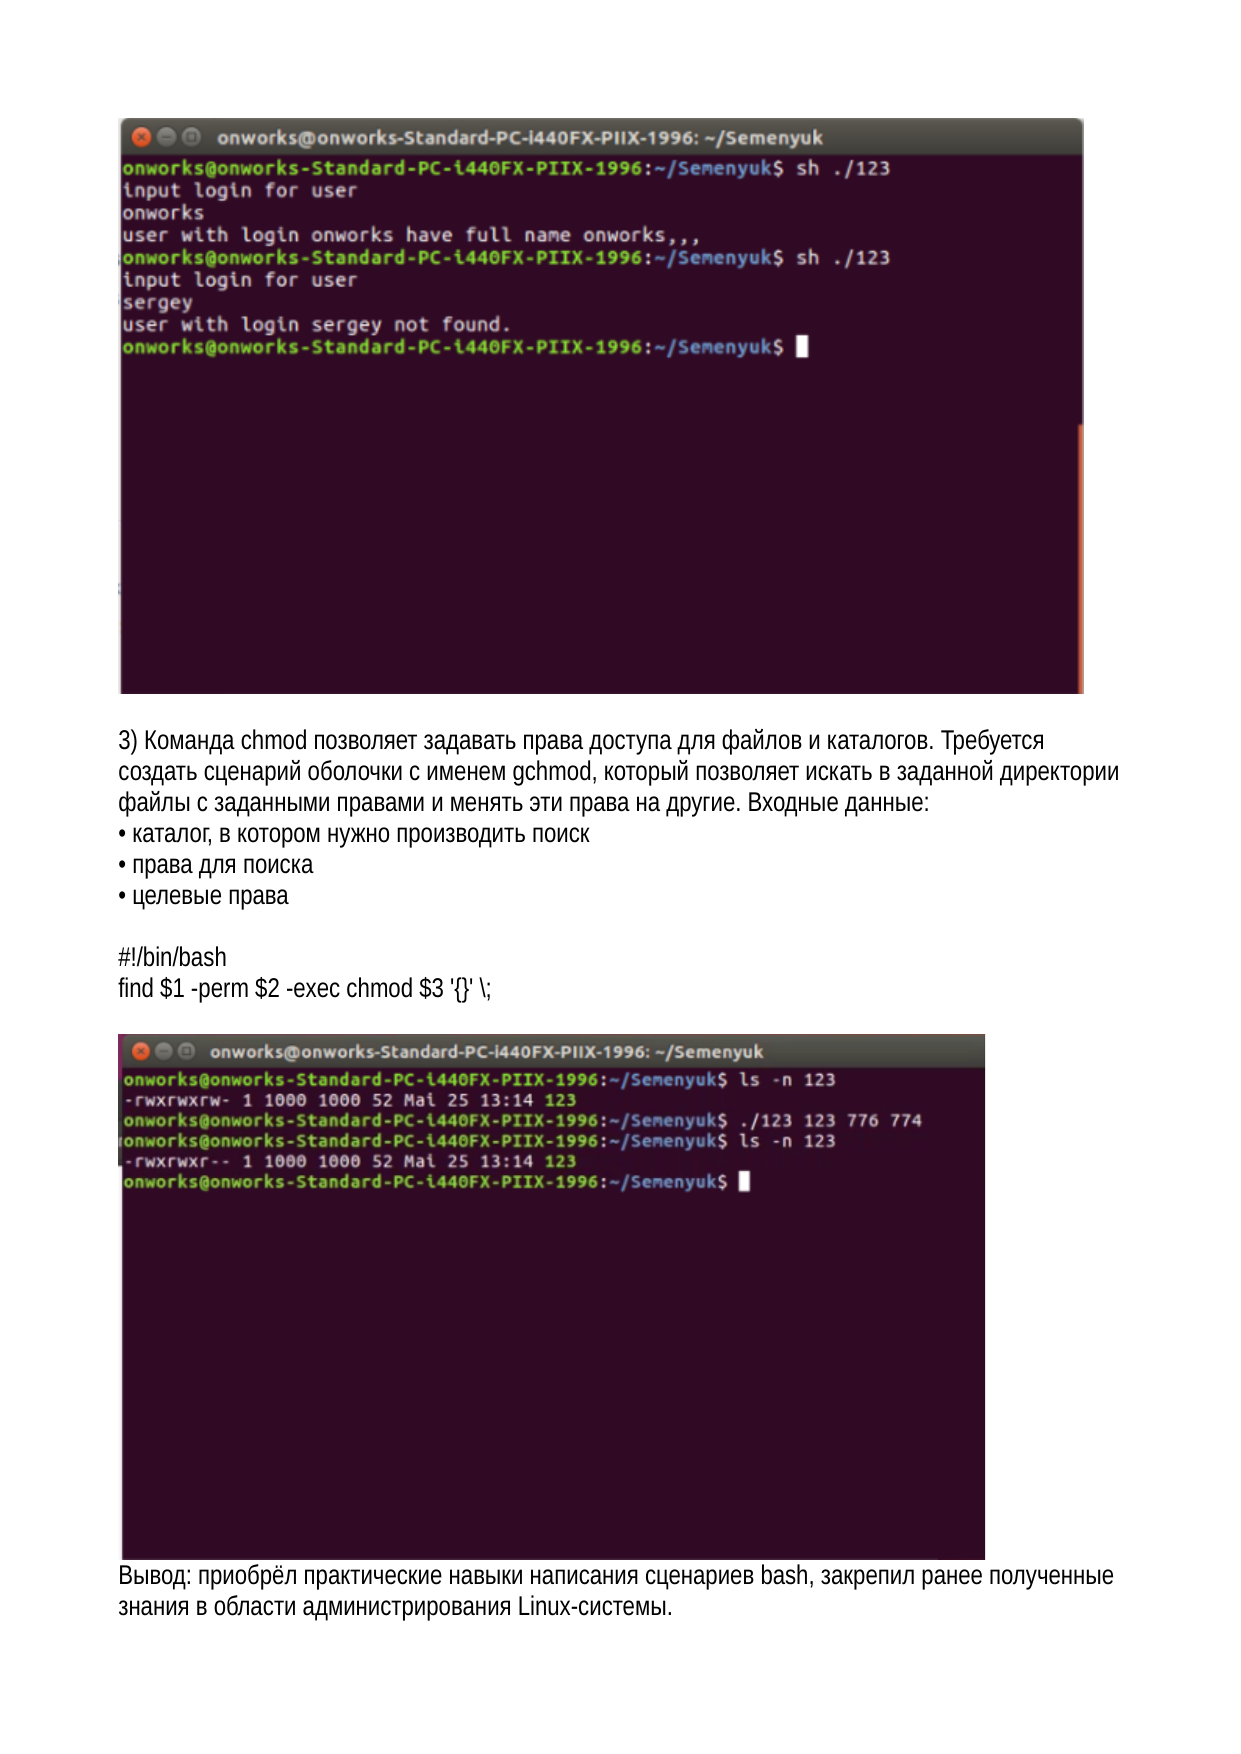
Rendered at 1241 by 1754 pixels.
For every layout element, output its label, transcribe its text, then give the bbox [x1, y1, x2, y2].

text • целевые права [118, 879, 1122, 910]
text • каталог, в котором нужно производить поиск [118, 817, 1122, 848]
text #!/bin/bash [118, 941, 1122, 972]
picture [118, 1034, 986, 1560]
picture [118, 118, 1084, 694]
text 3) Команда chmod позволяет задавать права доступа для файлов и каталогов. Требуется создать cценарий оболочки с именем gchmod, который позволяет искать в заданной директории файлы с заданными правами и менять эти права на другие. Входные данные: [118, 724, 1122, 817]
text find $1 -perm $2 -exec chmod $3 '{}' \; [118, 972, 1122, 1003]
text • права для поиска [118, 848, 1122, 879]
text Вывод: приобрёл практические навыки написания сценариев bash, закрепил ранее полученные знания в области администрирования Linux-системы. [118, 1559, 1122, 1622]
